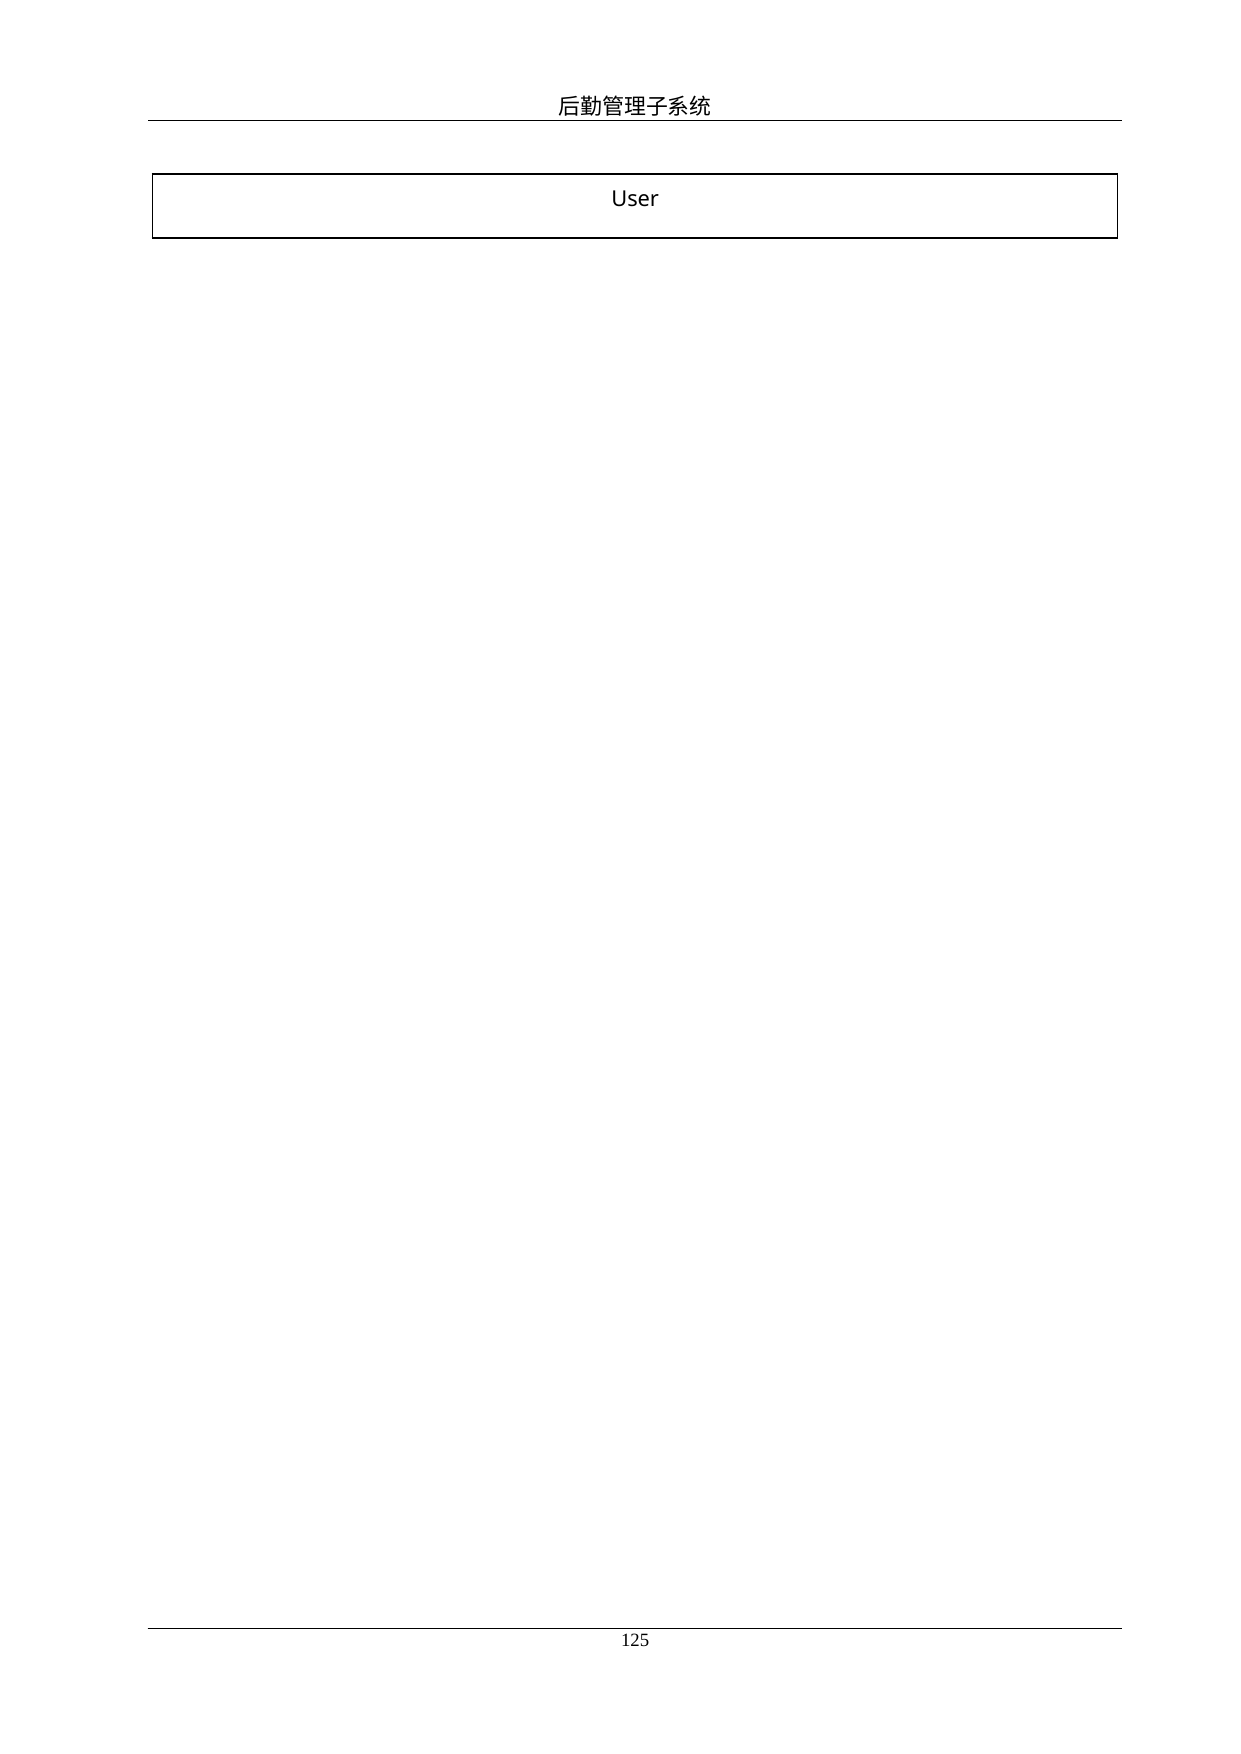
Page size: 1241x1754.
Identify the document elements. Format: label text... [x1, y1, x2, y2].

table_cell User [153, 175, 1117, 237]
